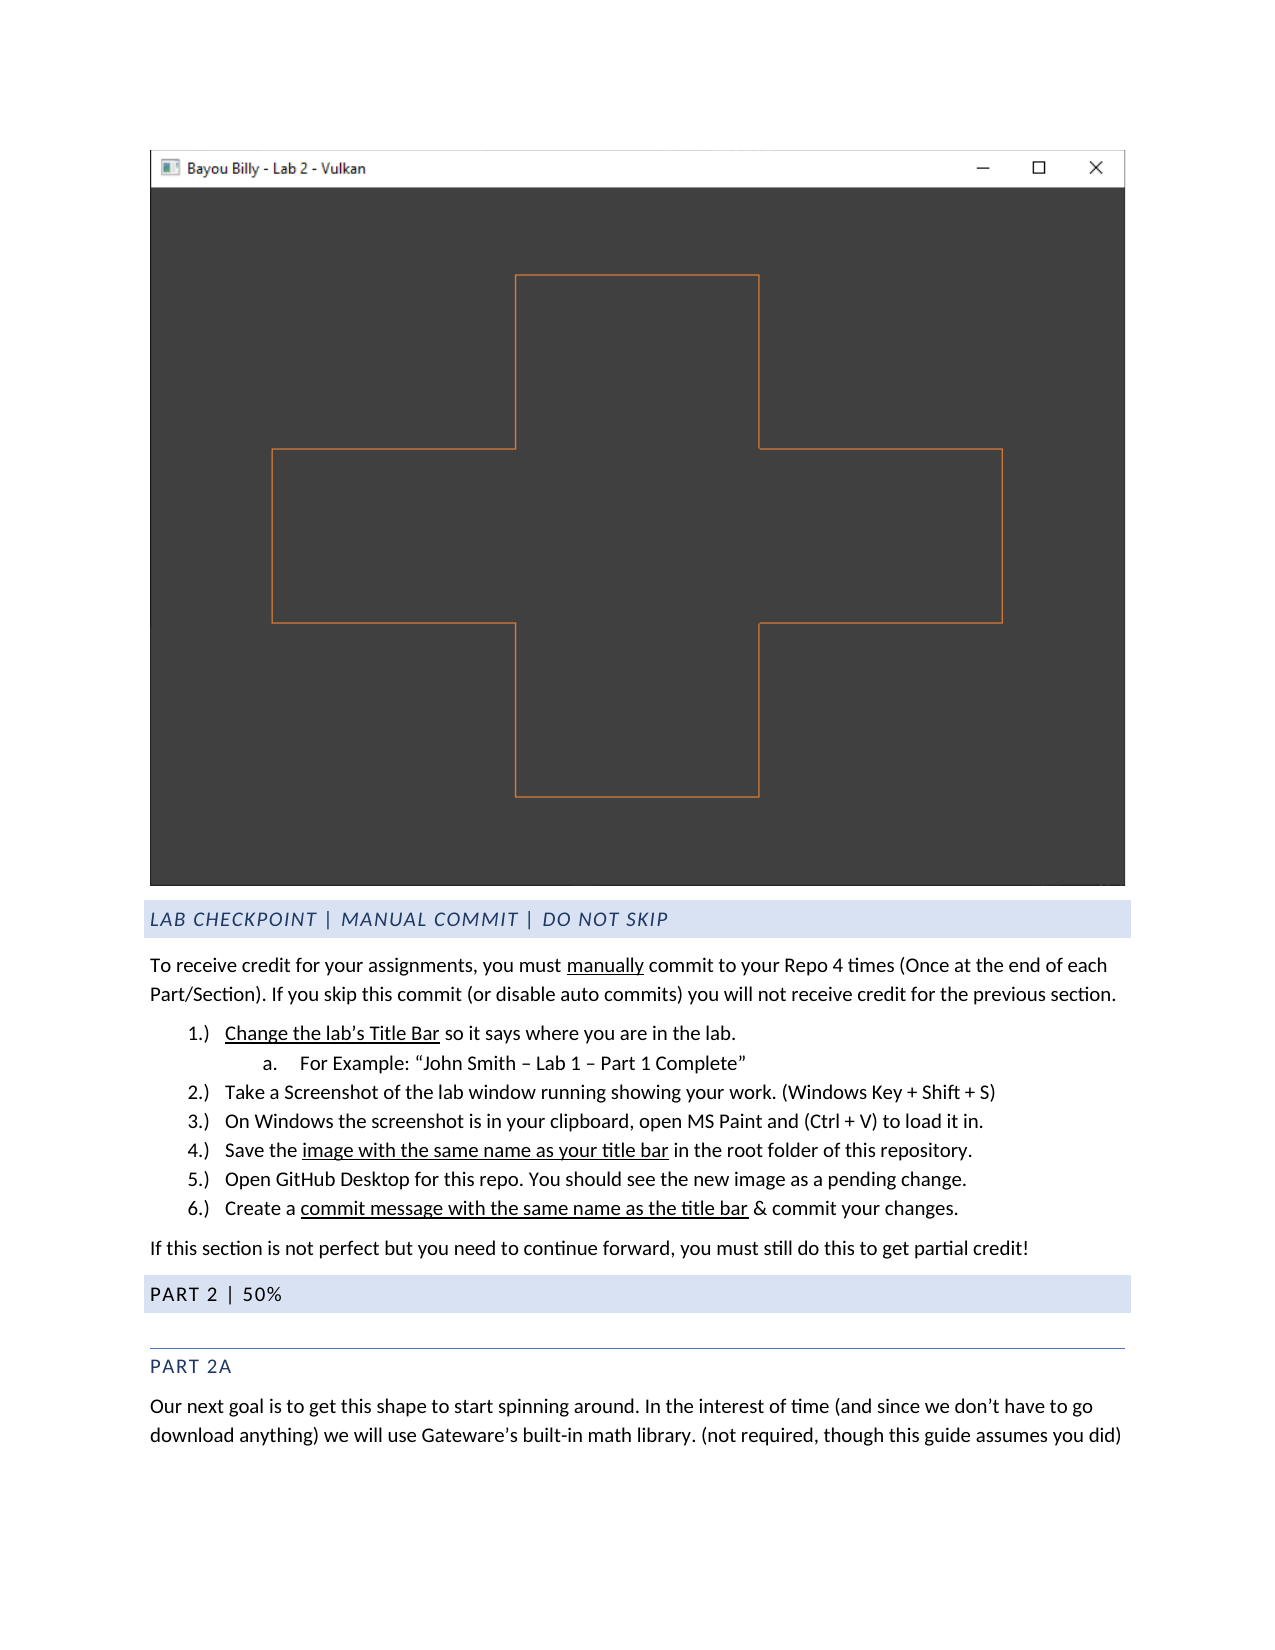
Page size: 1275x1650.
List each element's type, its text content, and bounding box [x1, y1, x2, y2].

subtitle LAB CHECKPOINT | MANUAL COMMIT | DO NOT SKIP [150, 906, 1125, 931]
picture [150, 150, 1125, 886]
list Save the image with the same name as your title bar in the root folder of this repository. [187, 1137, 1125, 1163]
list Take a Screenshot of the lab window running showing your work. (Windows Key + Shift + S) [187, 1079, 1125, 1104]
subtitle Part 2 | 50% [150, 1281, 1125, 1306]
text To receive credit for your assignments, you must manually commit to your Repo 4 times (Once at the end of each Part/Section). If you skip this commit (or disable auto commits) you will not receive credit for the previous section. [150, 952, 1125, 1006]
subtitle Part 2a [150, 1349, 1125, 1379]
list Open GitHub Desktop for this repo. You should see the new image as a pending change. [187, 1166, 1125, 1192]
text If this section is not perfect but you need to continue forward, you must still do this to get partial credit! [150, 1235, 1125, 1261]
list Change the lab’s Title Bar so it says where you are in the lab. [187, 1021, 1125, 1046]
list On Windows the screenshot is in your clipboard, open MS Paint and (Ctrl + V) to load it in. [187, 1108, 1125, 1133]
text Our next goal is to get this shape to start spinning around. In the interest of time (and since we don’t have to go download anything) we will use Gateware’s built-in math library. (not required, though this guide assumes you did) [150, 1393, 1125, 1448]
list Create a commit message with the same name as the title bar & commit your changes. [187, 1196, 1125, 1221]
list For Example: “John Smith – Lab 1 – Part 1 Complete” [262, 1050, 1125, 1075]
